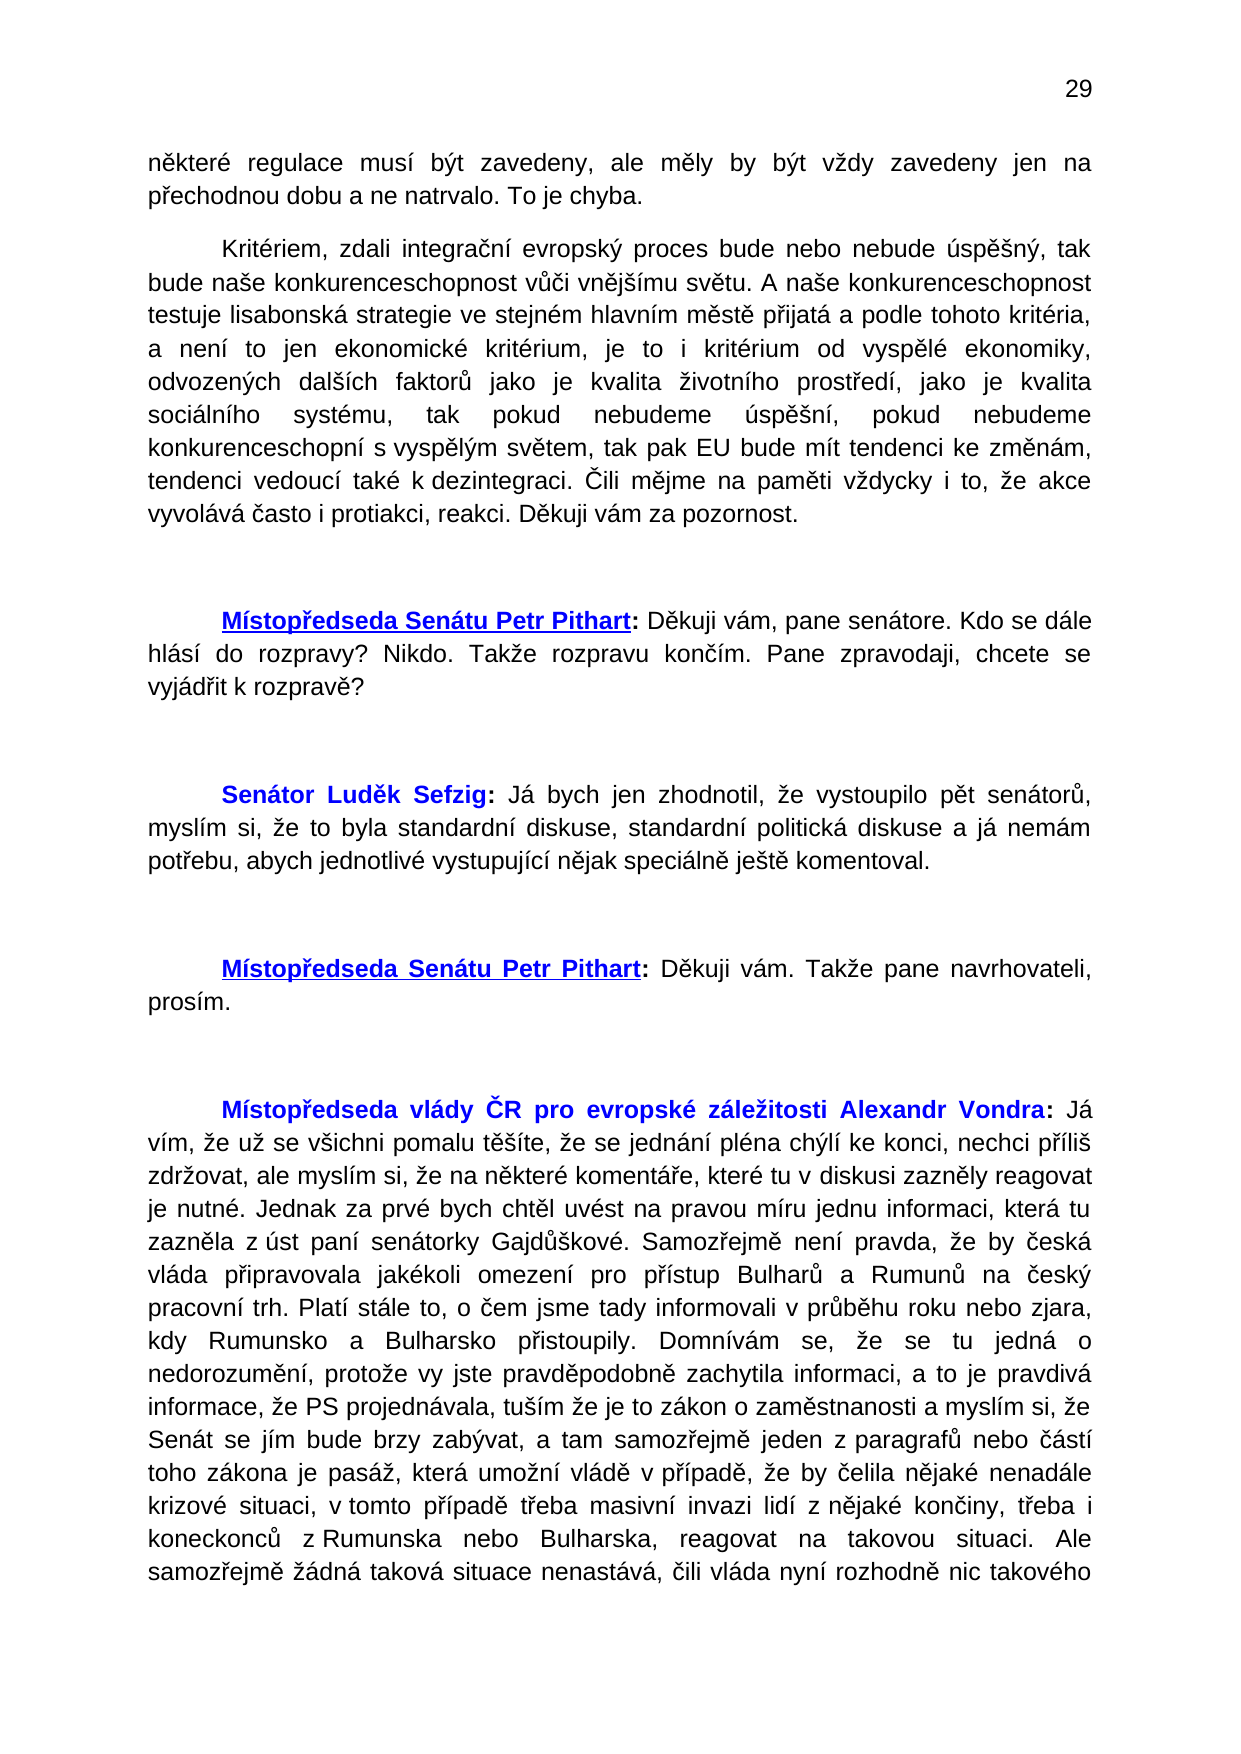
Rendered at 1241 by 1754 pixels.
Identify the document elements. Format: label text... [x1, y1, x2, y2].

text Kritériem, zdali integrační evropský proces bude nebo nebude úspěšný, tak bude naše konkurenceschopnost vůči vnějšímu světu. A naše konkurenceschopnost testuje lisabonská strategie ve stejném hlavním městě přijatá a podle tohoto kritéria, a není to jen ekonomické kritérium, je to i kritérium od vyspělé ekonomiky, odvozených dalších faktorů jako je kvalita životního prostředí, jako je kvalita sociálního systému, tak pokud nebudeme úspěšní, pokud nebudeme konkurenceschopní s vyspělým světem, tak pak EU bude mít tendenci ke změnám, tendenci vedoucí také k dezintegraci. Čili mějme na paměti vždycky i to, že akce vyvolává často i protiakci, reakci. Děkuji vám za pozornost. [148, 234, 1093, 527]
text Místopředseda Senátu Petr Pithart: Děkuji vám. Takže pane navrhovateli, prosím. [148, 954, 1093, 1016]
text Senátor Luděk Sefzig: Já bych jen zhodnotil, že vystoupilo pět senátorů, myslím si, že to byla standardní diskuse, standardní politická diskuse a já nemám potřebu, abych jednotlivé vystupující nějak speciálně ještě komentoval. [148, 780, 1093, 875]
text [148, 148, 1093, 209]
text Místopředseda Senátu Petr Pithart: Děkuji vám, pane senátore. Kdo se dále hlásí do rozpravy? Nikdo. Takže rozpravu končím. Pane zpravodaji, chcete se vyjádřit k rozpravě? [148, 606, 1093, 701]
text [148, 1094, 1093, 1586]
